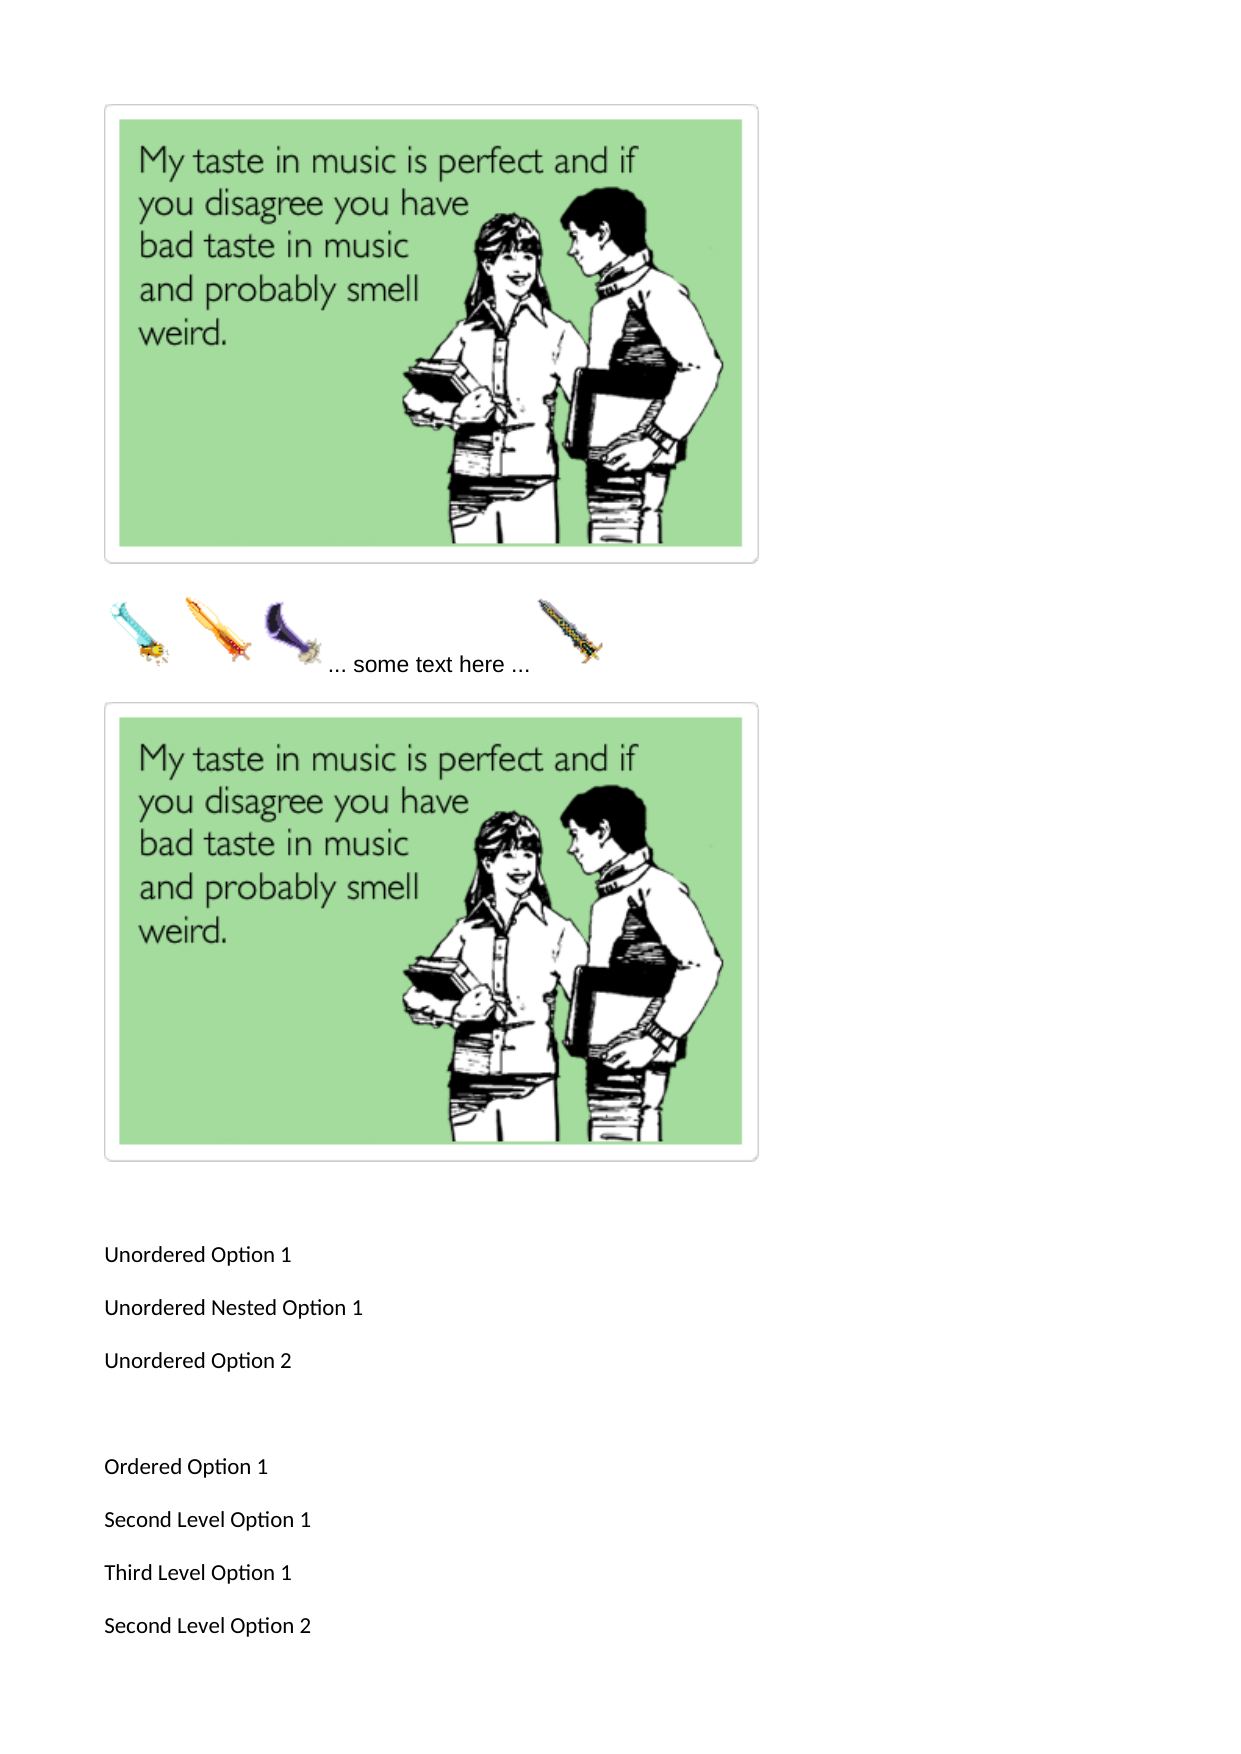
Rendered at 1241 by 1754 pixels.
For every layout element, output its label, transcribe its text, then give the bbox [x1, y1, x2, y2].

picture [104, 588, 328, 673]
picture [104, 104, 761, 564]
picture [104, 702, 761, 1162]
picture [530, 593, 609, 673]
